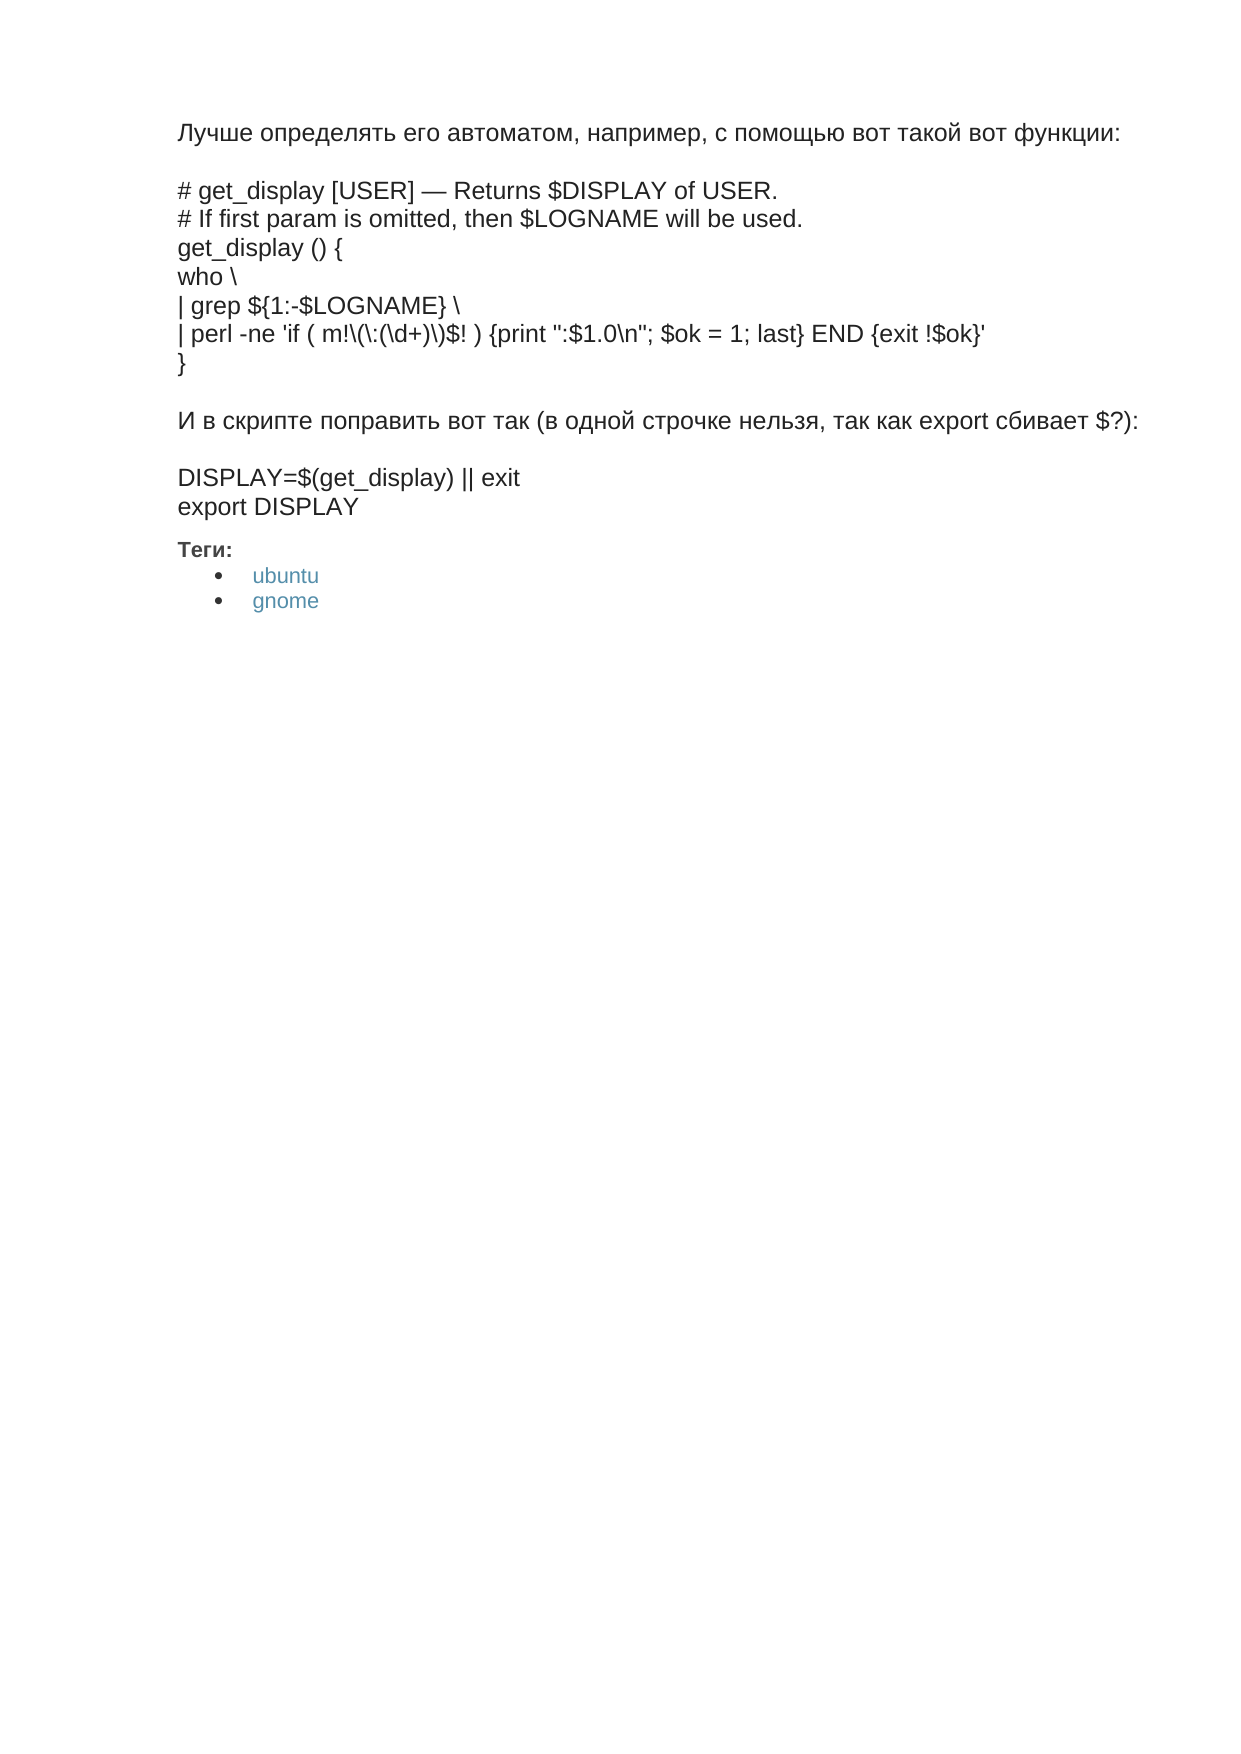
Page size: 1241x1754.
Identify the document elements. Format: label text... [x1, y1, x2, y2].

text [177, 118, 1152, 521]
list gnome [215, 588, 1152, 613]
text Теги: [177, 537, 1152, 562]
list ubuntu [215, 562, 1152, 588]
